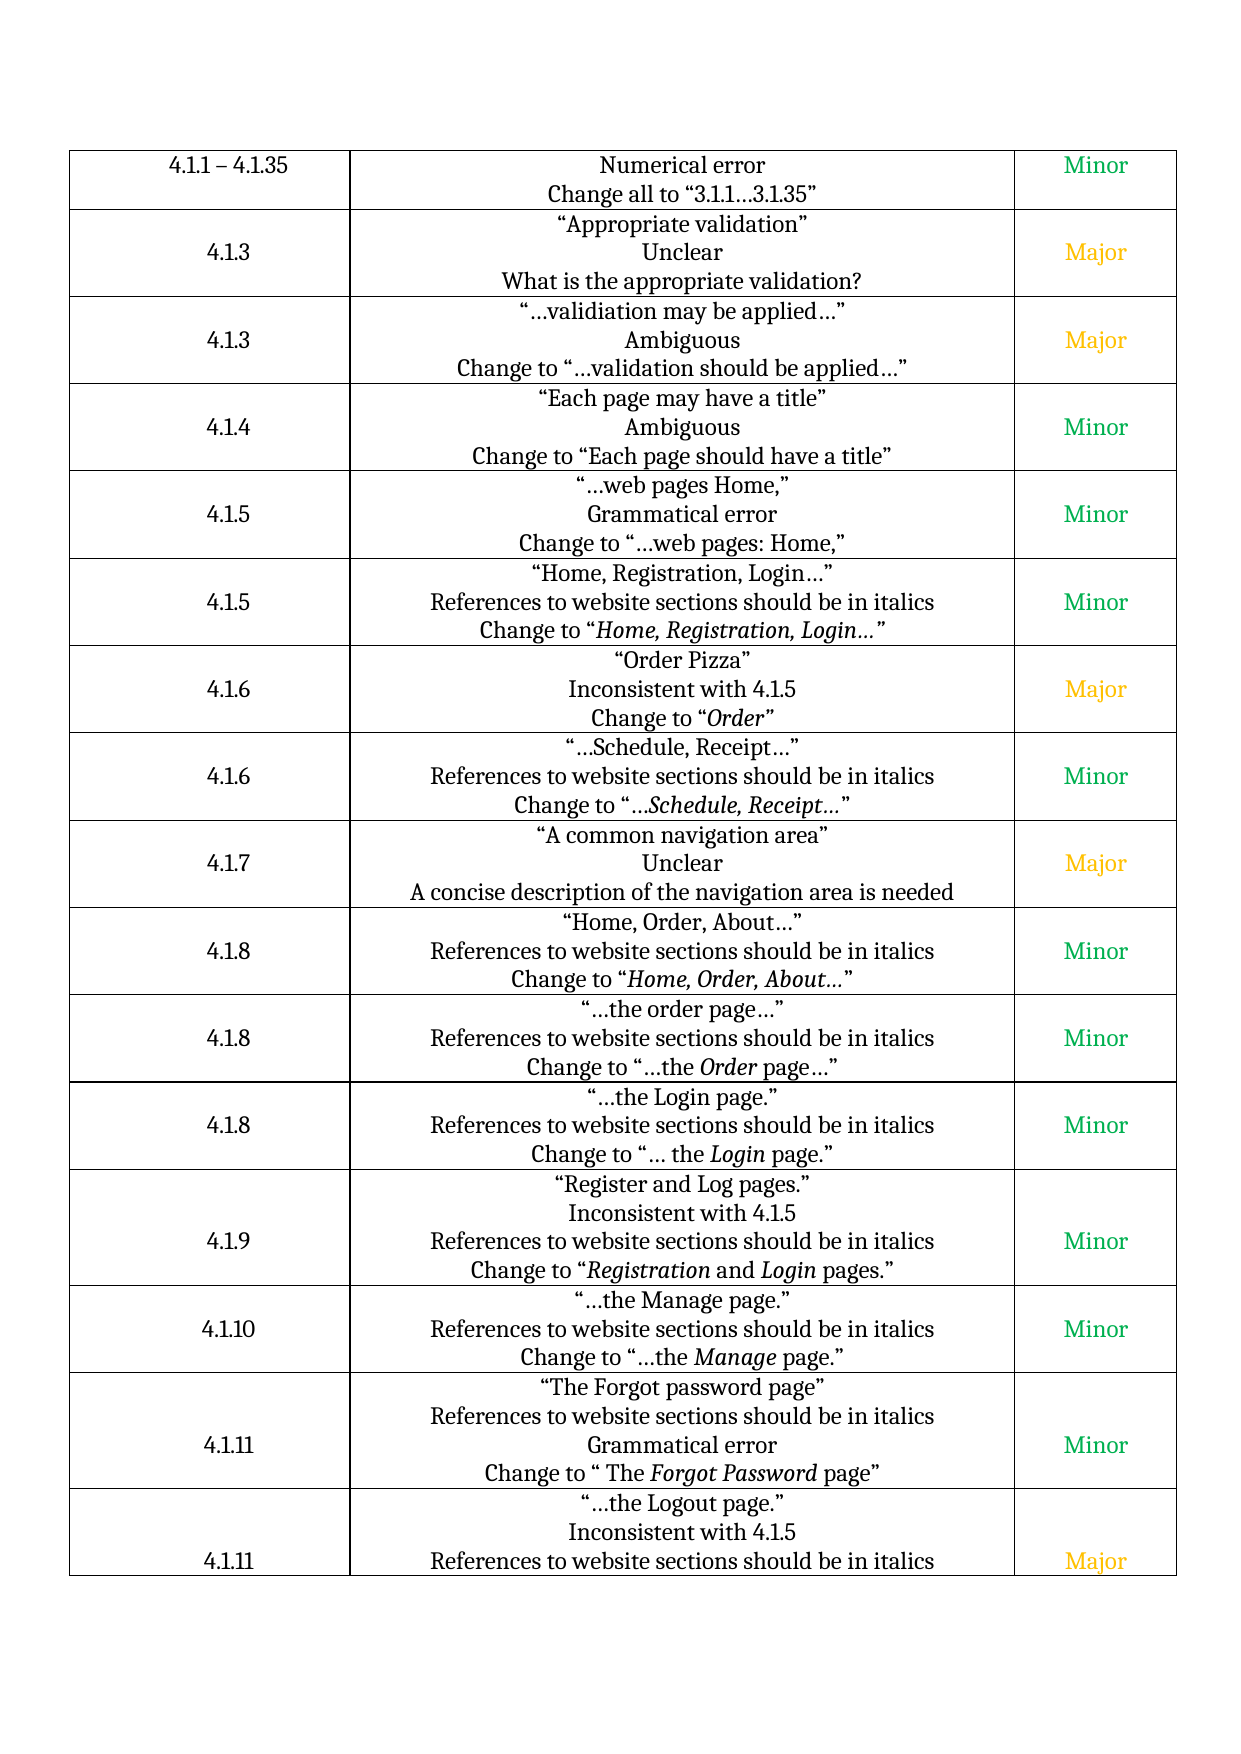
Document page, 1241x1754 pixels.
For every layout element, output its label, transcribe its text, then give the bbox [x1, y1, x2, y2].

table_cell Minor [1015, 1373, 1176, 1488]
table_cell 4.1.11 [70, 1489, 349, 1575]
table_cell “A common navigation area” Unclear A concise description of the navigation area is needed [351, 821, 1014, 907]
table_cell Minor [1015, 151, 1176, 208]
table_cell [351, 151, 1014, 208]
table_cell Minor [1015, 559, 1176, 645]
table_cell Major [1015, 821, 1176, 907]
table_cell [351, 1489, 1014, 1575]
table_cell “Register and Log pages.” Inconsistent with 4.1.5 References to website sections should be in italics Change to “Registration and Login pages.” [351, 1170, 1014, 1285]
table_cell Major [1015, 646, 1176, 732]
table_cell “…web pages Home,” Grammatical error Change to “…web pages: Home,” [351, 471, 1014, 558]
table_cell Minor [1015, 733, 1176, 819]
table_cell 4.1.10 [70, 1286, 349, 1372]
table_cell Minor [1015, 1170, 1176, 1285]
table_cell “…validiation may be applied…” Ambiguous Change to “…validation should be applied…” [351, 297, 1014, 383]
table_cell “Appropriate validation” Unclear What is the appropriate validation? [351, 210, 1014, 296]
table_cell “…the Manage page.” References to website sections should be in italics Change to “…the Manage page.” [351, 1286, 1014, 1372]
table_cell “Order Pizza” Inconsistent with 4.1.5 Change to “Order” [351, 646, 1014, 732]
table_cell 4.1.1 – 4.1.35 [70, 151, 349, 208]
table_cell Major [1015, 210, 1176, 296]
table_cell “…the order page…” References to website sections should be in italics Change to “…the Order page…” [351, 995, 1014, 1081]
table_cell 4.1.3 [70, 210, 349, 296]
table_cell Minor [1015, 471, 1176, 558]
table_cell 4.1.7 [70, 821, 349, 907]
table_cell Minor [1015, 995, 1176, 1081]
table_cell 4.1.6 [70, 646, 349, 732]
table_cell Major [1015, 297, 1176, 383]
table_cell 4.1.4 [70, 384, 349, 470]
table_cell 4.1.8 [70, 908, 349, 994]
table_cell Minor [1015, 384, 1176, 470]
table_cell “The Forgot password page” References to website sections should be in italics Grammatical error Change to “ The Forgot Password page” [351, 1373, 1014, 1488]
table_cell “Home, Order, About…” References to website sections should be in italics Change to “Home, Order, About…” [351, 908, 1014, 994]
table_cell “Home, Registration, Login…” References to website sections should be in italics Change to “Home, Registration, Login…” [351, 559, 1014, 645]
table_cell “…Schedule, Receipt…” References to website sections should be in italics Change to “…Schedule, Receipt…” [351, 733, 1014, 819]
table_cell 4.1.5 [70, 559, 349, 645]
table_cell 4.1.8 [70, 1083, 349, 1169]
table_cell 4.1.5 [70, 471, 349, 558]
table_cell Minor [1015, 1286, 1176, 1372]
table_cell “Each page may have a title” Ambiguous Change to “Each page should have a title” [351, 384, 1014, 470]
table_cell Minor [1015, 908, 1176, 994]
table_cell Minor [1015, 1083, 1176, 1169]
table_cell 4.1.3 [70, 297, 349, 383]
table_cell Major [1015, 1489, 1176, 1575]
table_cell 4.1.11 [70, 1373, 349, 1488]
table_cell 4.1.8 [70, 995, 349, 1081]
table_cell 4.1.6 [70, 733, 349, 819]
table_cell “…the Login page.” References to website sections should be in italics Change to “… the Login page.” [351, 1083, 1014, 1169]
table_cell 4.1.9 [70, 1170, 349, 1285]
